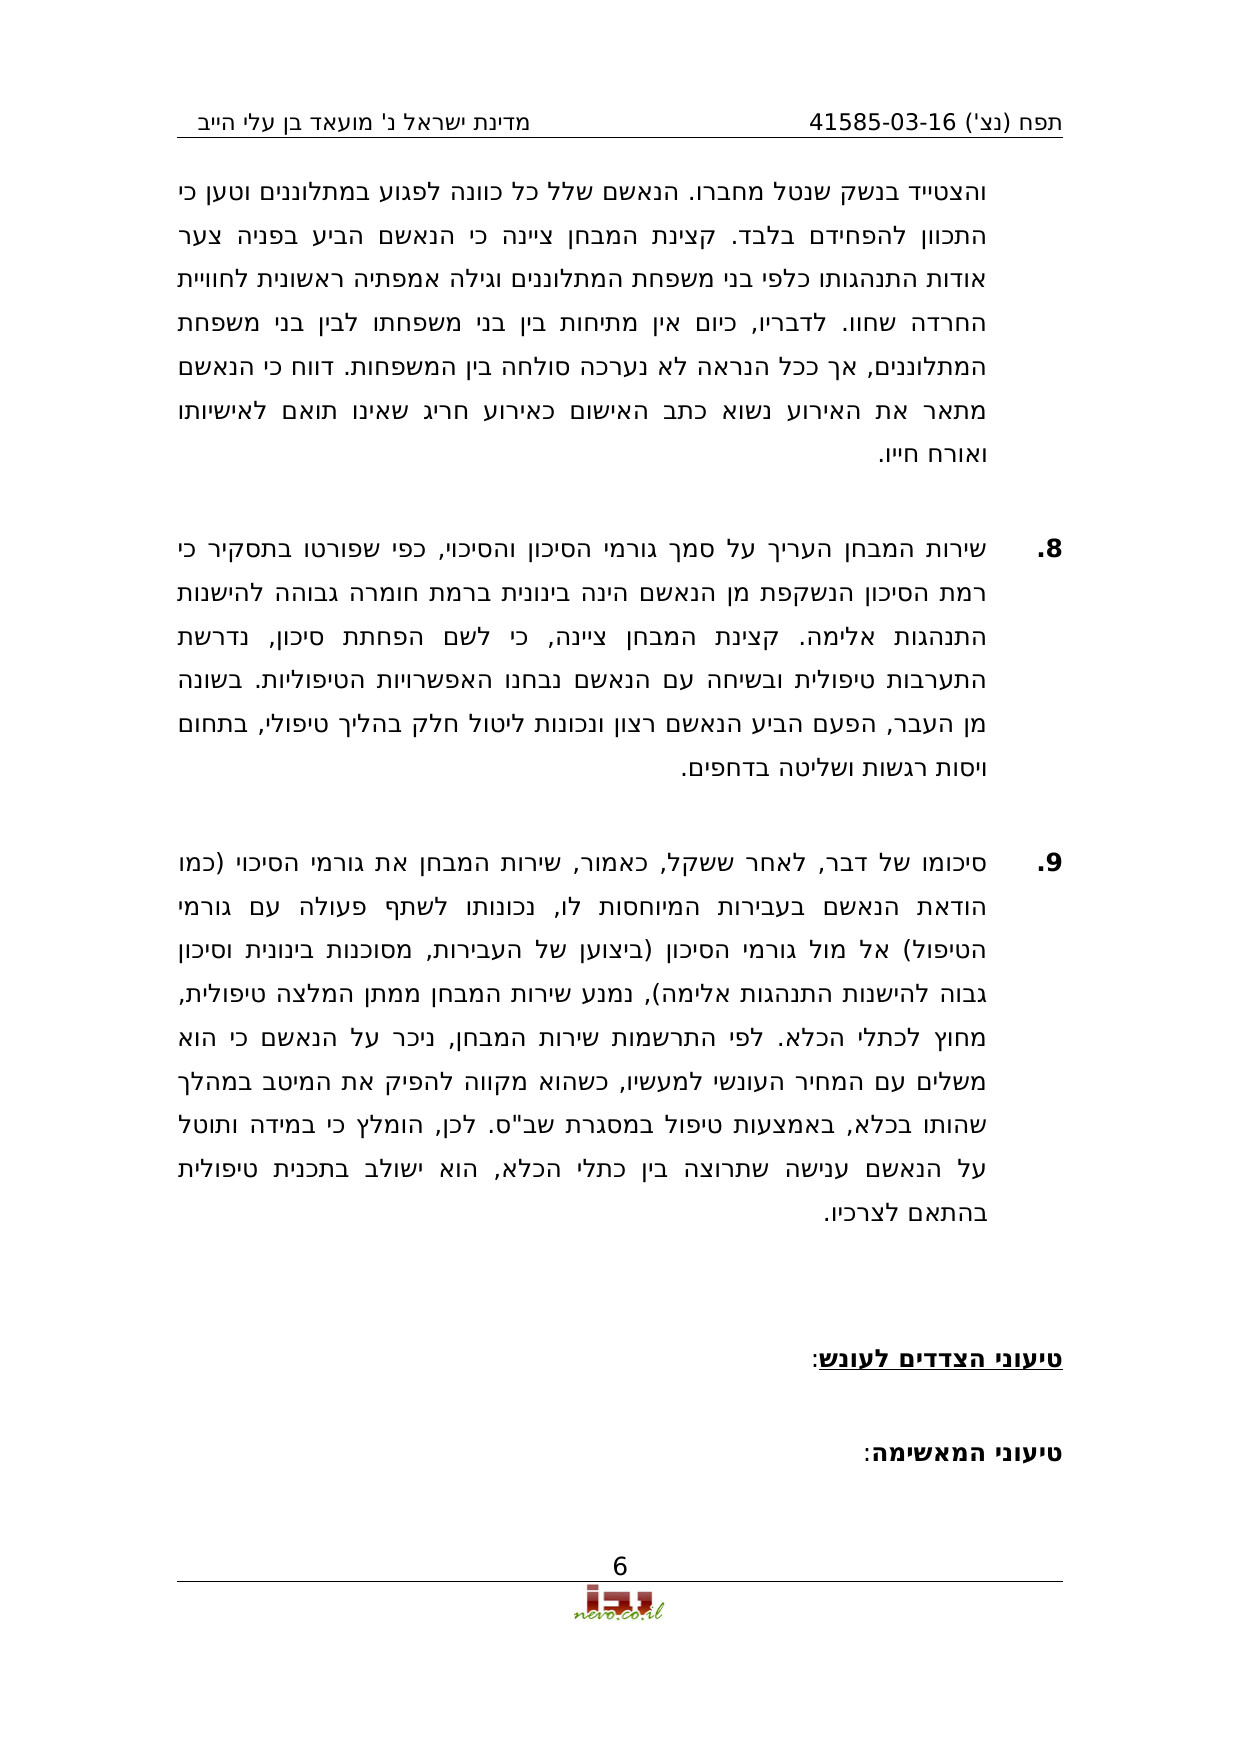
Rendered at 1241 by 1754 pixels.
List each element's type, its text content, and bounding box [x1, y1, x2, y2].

text 8. שירות המבחן העריך על סמך גורמי הסיכון והסיכוי, כפי שפורטו בתסקיר כי רמת הסיכון הנשקפת מן הנאשם הינה בינונית ברמת חומרה גבוהה להישנות התנהגות אלימה. קצינת המבחן ציינה, כי לשם הפחתת סיכון, נדרשת התערבות טיפולית ובשיחה עם הנאשם נבחנו האפשרויות הטיפוליות. בשונה מן העבר, הפעם הביע הנאשם רצון ונכונות ליטול חלק בהליך טיפולי, בתחום ויסות רגשות ושליטה בדחפים. [177, 534, 1063, 782]
picture [574, 1584, 666, 1621]
text טיעוני הצדדים לעונש: [177, 1344, 1063, 1373]
text 9. סיכומו של דבר, לאחר ששקל, כאמור, שירות המבחן את גורמי הסיכוי (כמו הודאת הנאשם בעבירות המיוחסות לו, נכונותו לשתף פעולה עם גורמי הטיפול) אל מול גורמי הסיכון (ביצוען של העבירות, מסוכנות בינונית וסיכון גבוה להישנות התנהגות אלימה), נמנע שירות המבחן ממתן המלצה טיפולית, מחוץ לכתלי הכלא. לפי התרשמות שירות המבחן, ניכר על הנאשם כי הוא משלים עם המחיר העונשי למעשיו, כשהוא מקווה להפיק את המיטב במהלך שהותו בכלא, באמצעות טיפול במסגרת שב"ס. לכן, הומלץ כי במידה ותוטל על הנאשם ענישה שתרוצה בין כתלי הכלא, הוא ישולב בתכנית טיפולית בהתאם לצרכיו. [177, 848, 1063, 1227]
text טיעוני המאשימה: [177, 1439, 1063, 1468]
